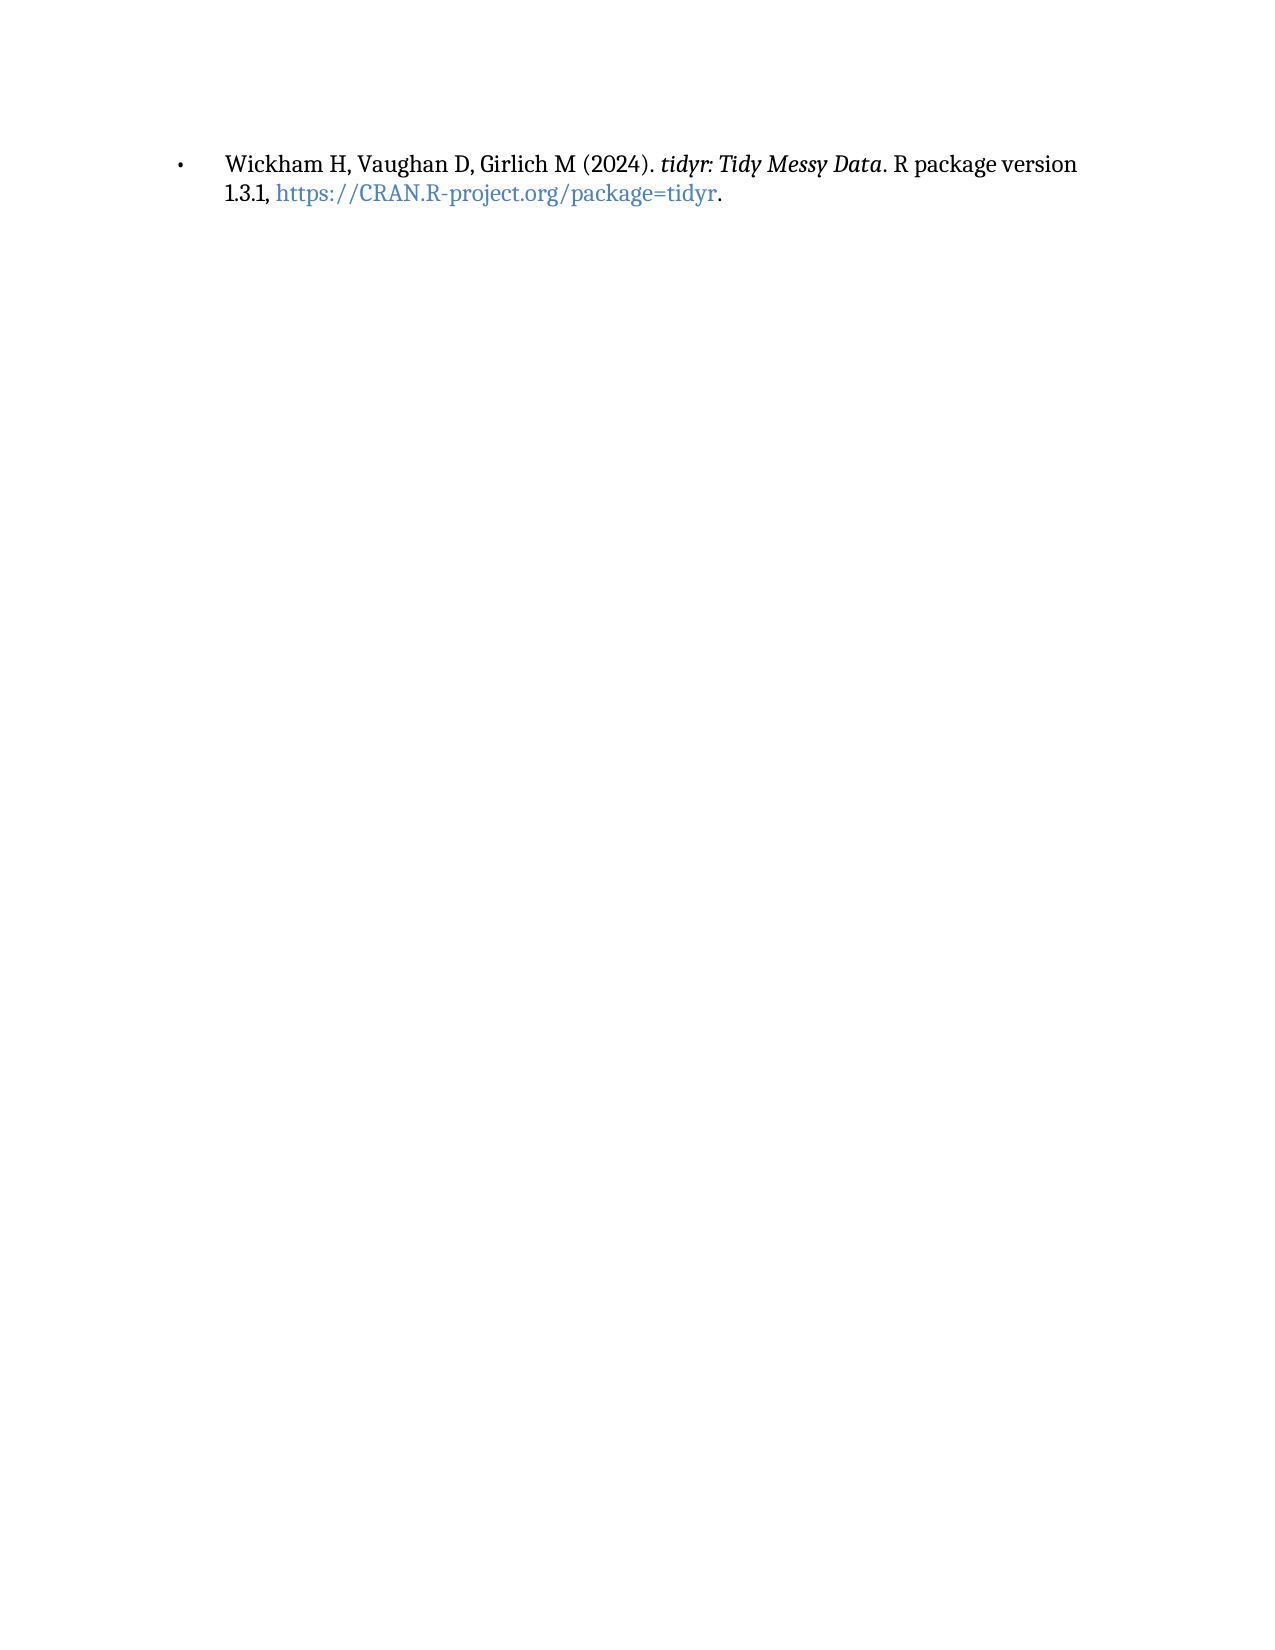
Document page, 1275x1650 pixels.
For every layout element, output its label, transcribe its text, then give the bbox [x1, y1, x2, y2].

list Wickham H, Vaughan D, Girlich M (2024). tidyr: Tidy Messy Data. R package version 1.3.1, https://CRAN.R-project.org/package=tidyr. [175, 150, 1125, 207]
